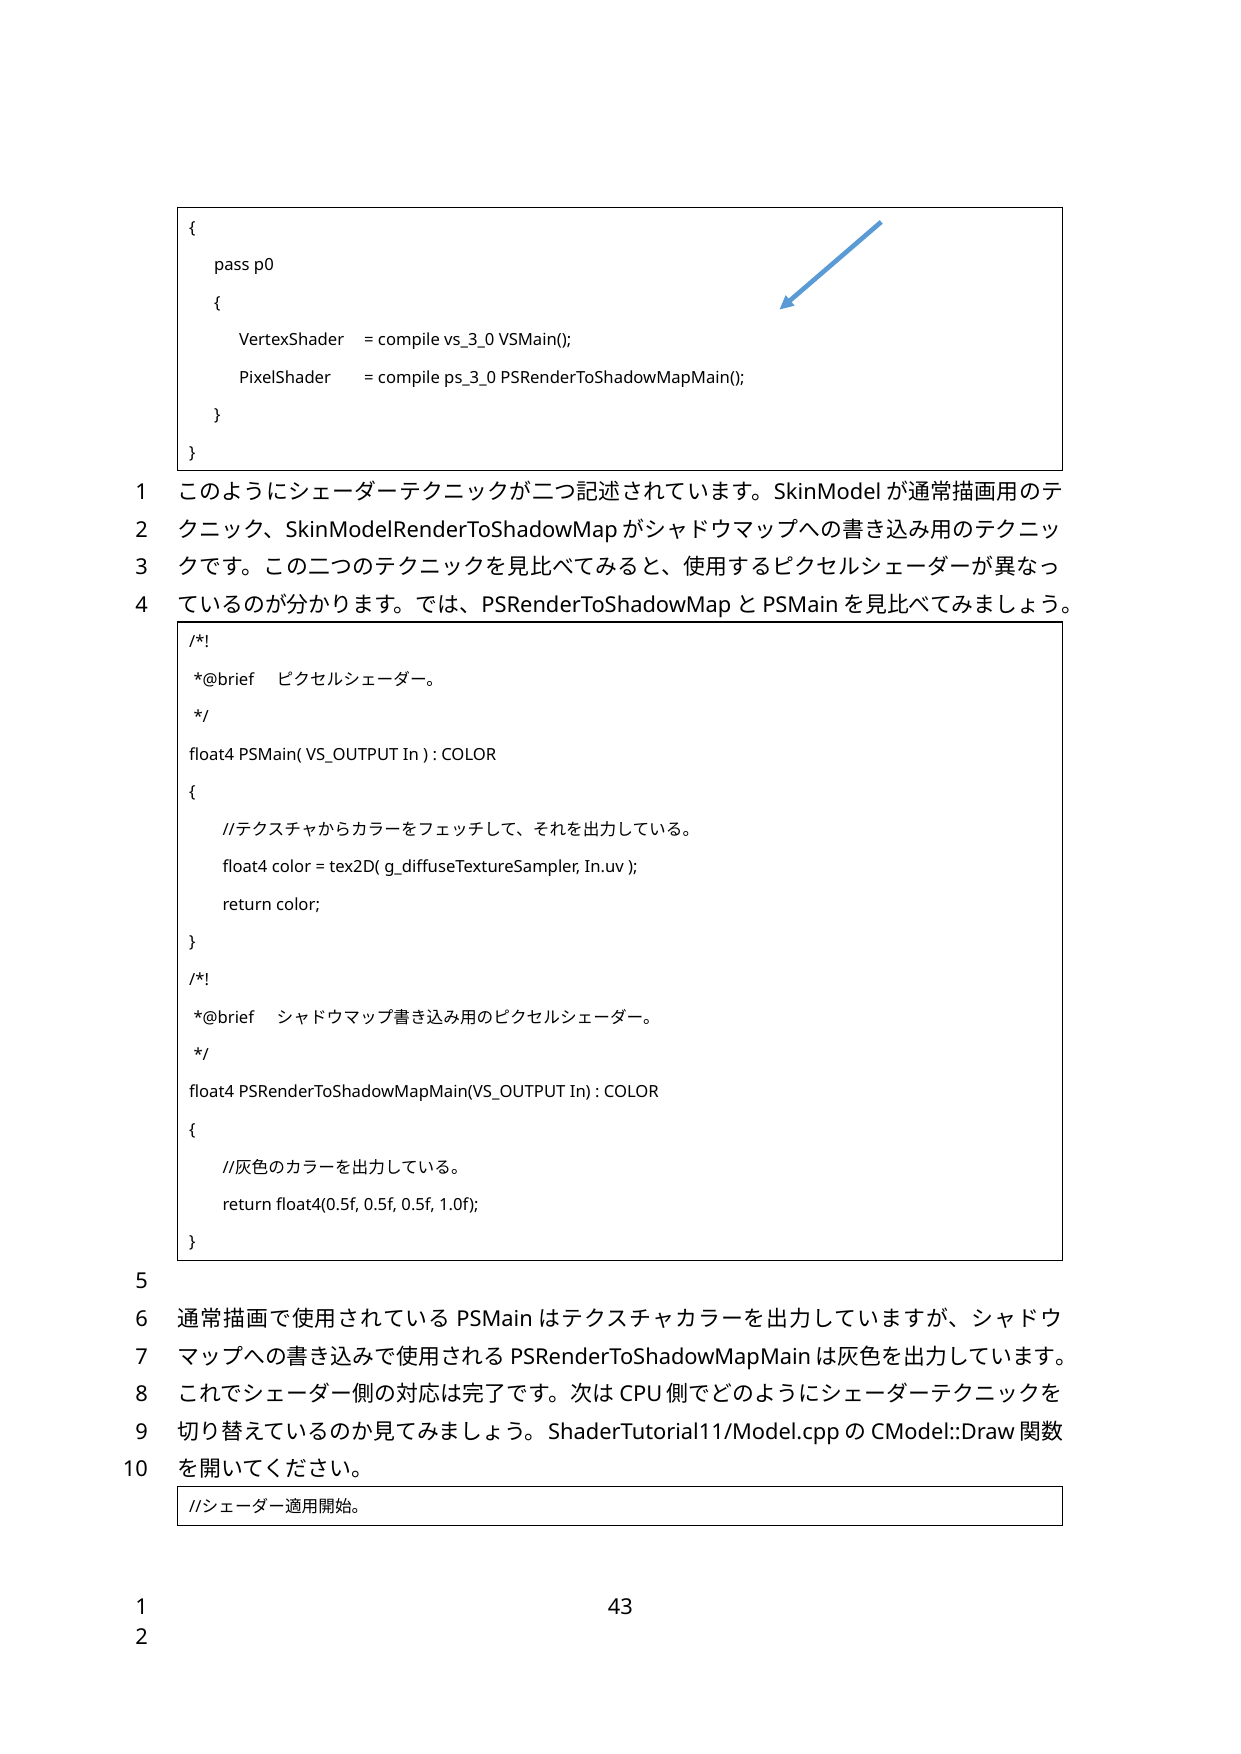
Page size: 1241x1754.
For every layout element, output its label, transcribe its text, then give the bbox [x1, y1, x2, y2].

text このようにシェーダーテクニックが二つ記述されています。SkinModelが通常描画用のテクニック、SkinModelRenderToShadowMapがシャドウマップへの書き込み用のテクニックです。この二つのテクニックを見比べてみると、使用するピクセルシェーダーが異なっているのが分かります。では、PSRenderToShadowMapとPSMainを見比べてみましょう。 [177, 471, 1063, 621]
text これでシェーダー側の対応は完了です。次はCPU側でどのようにシェーダーテクニックを切り替えているのか見てみましょう。ShaderTutorial11/Model.cppのCModel::Draw関数を開いてください。 [177, 1373, 1063, 1486]
table_header /*! *@brief ピクセルシェーダー。 */ float4 PSMain( VS_OUTPUT In ) : COLOR { //テクスチャからカラーをフェッチして、それを出力している。 float4 color = tex2D( g_diffuseTextureSampler, In.uv ); return color; } /*! *@brief シャドウマップ書き込み用のピクセルシェーダー。 */ float4 PSRenderToShadowMapMain(VS_OUTPUT In) : COLOR { //灰色のカラーを出力している。 return float4(0.5f, 0.5f, 0.5f, 1.0f); } [178, 623, 1062, 1260]
text 通常描画で使用されているPSMainはテクスチャカラーを出力していますが、シャドウマップへの書き込みで使用されるPSRenderToShadowMapMainは灰色を出力しています。 [177, 1298, 1063, 1373]
